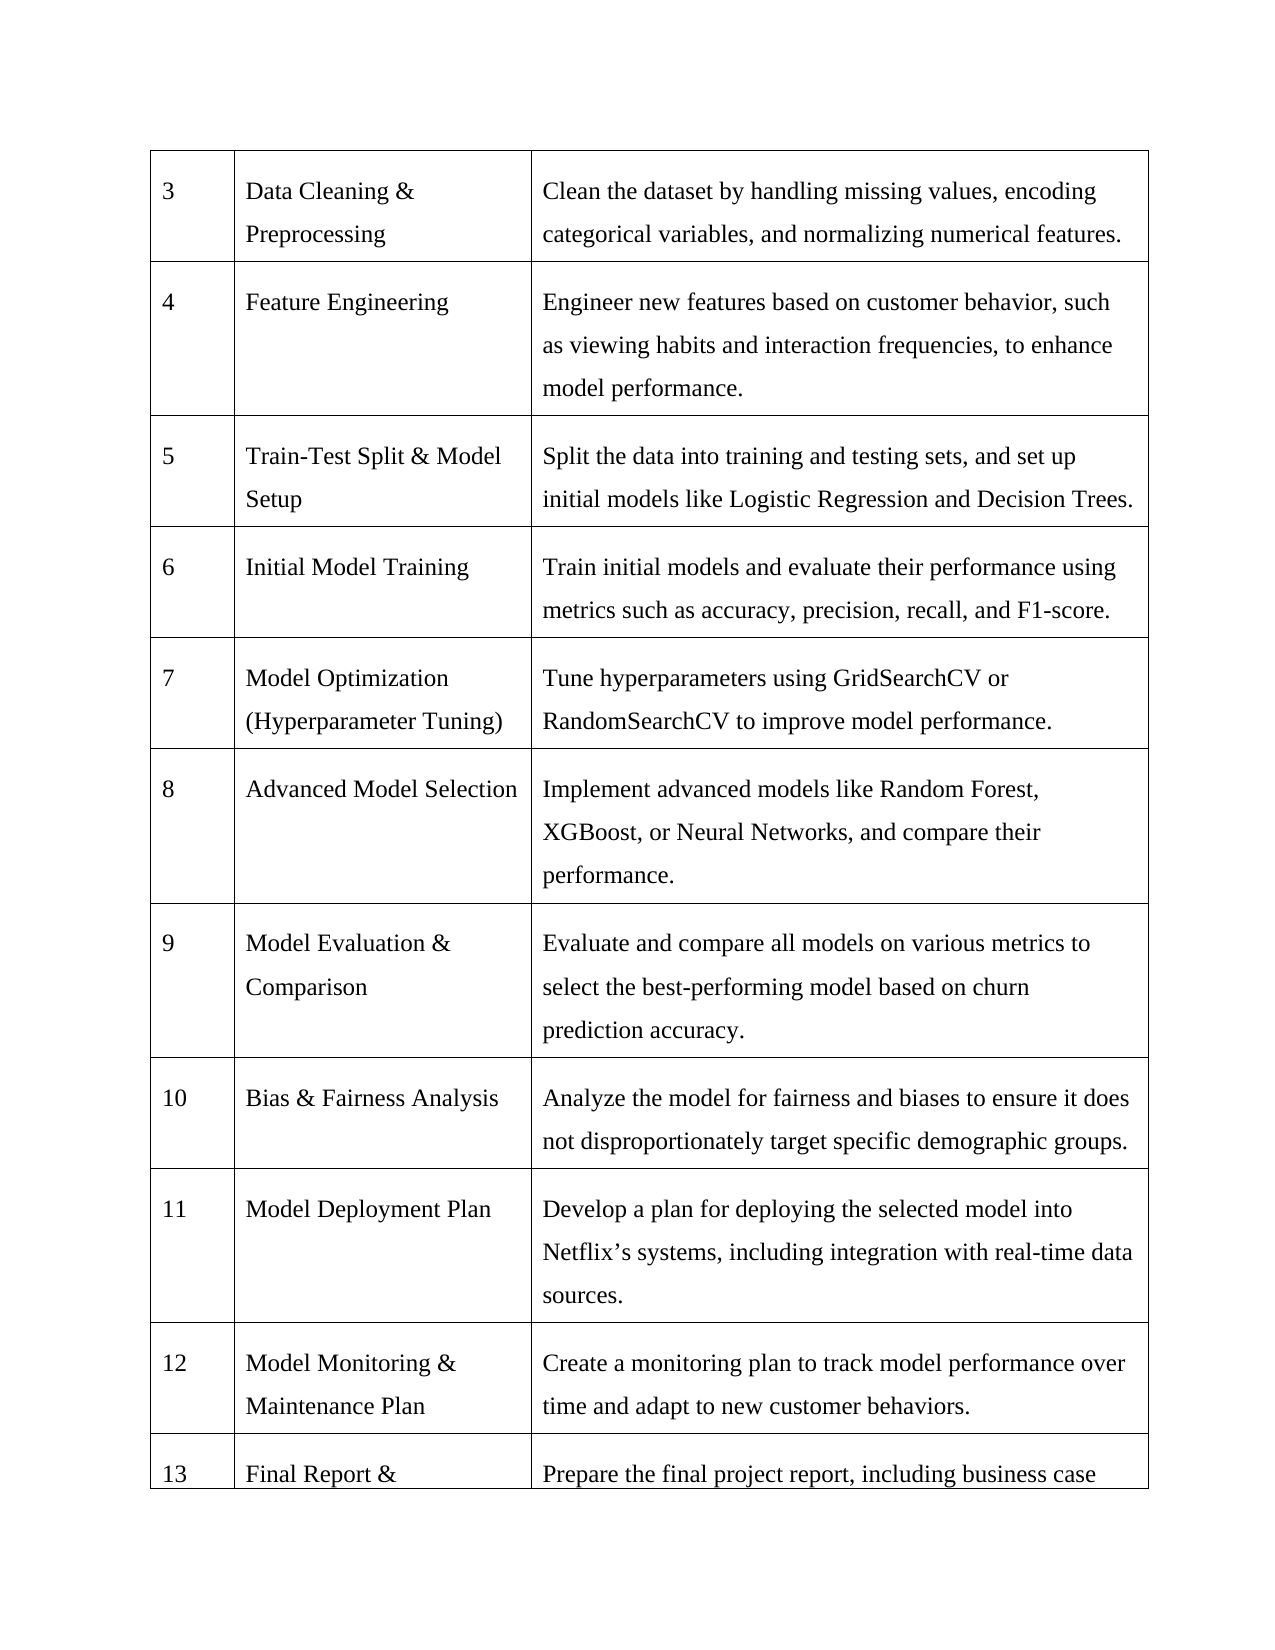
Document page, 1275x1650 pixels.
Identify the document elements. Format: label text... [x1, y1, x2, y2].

table_cell Initial Model Training [235, 527, 531, 637]
table_cell 5 [151, 416, 234, 526]
table_cell 9 [151, 904, 234, 1057]
table_cell 7 [151, 638, 234, 748]
table_cell Model Evaluation & Comparison [235, 904, 531, 1057]
table_cell Tune hyperparameters using GridSearchCV or RandomSearchCV to improve model performance. [532, 638, 1148, 748]
table_cell Develop a plan for deploying the selected model into Netflix’s systems, including integration with real-time data sources. [532, 1169, 1148, 1322]
table_cell Bias & Fairness Analysis [235, 1058, 531, 1168]
table_cell Evaluate and compare all models on various metrics to select the best-performing model based on churn prediction accuracy. [532, 904, 1148, 1057]
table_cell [235, 1434, 531, 1488]
table_cell 12 [151, 1323, 234, 1433]
table_cell 13 [151, 1434, 234, 1488]
table_cell 8 [151, 749, 234, 902]
table_cell Feature Engineering [235, 262, 531, 415]
table_cell 10 [151, 1058, 234, 1168]
table_cell Engineer new features based on customer behavior, such as viewing habits and interaction frequencies, to enhance model performance. [532, 262, 1148, 415]
table_cell Analyze the model for fairness and biases to ensure it does not disproportionately target specific demographic groups. [532, 1058, 1148, 1168]
table_cell Model Monitoring & Maintenance Plan [235, 1323, 531, 1433]
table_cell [532, 1434, 1148, 1488]
table_cell 3 [151, 151, 234, 261]
table_cell Create a monitoring plan to track model performance over time and adapt to new customer behaviors. [532, 1323, 1148, 1433]
table_cell 4 [151, 262, 234, 415]
table_cell Split the data into training and testing sets, and set up initial models like Logistic Regression and Decision Trees. [532, 416, 1148, 526]
table_cell 11 [151, 1169, 234, 1322]
table_cell Data Cleaning & Preprocessing [235, 151, 531, 261]
table_cell Clean the dataset by handling missing values, encoding categorical variables, and normalizing numerical features. [532, 151, 1148, 261]
table_cell Implement advanced models like Random Forest, XGBoost, or Neural Networks, and compare their performance. [532, 749, 1148, 902]
table_cell Advanced Model Selection [235, 749, 531, 902]
table_cell Train initial models and evaluate their performance using metrics such as accuracy, precision, recall, and F1-score. [532, 527, 1148, 637]
table_cell Model Deployment Plan [235, 1169, 531, 1322]
table_cell Model Optimization (Hyperparameter Tuning) [235, 638, 531, 748]
table_cell 6 [151, 527, 234, 637]
table_cell Train-Test Split & Model Setup [235, 416, 531, 526]
